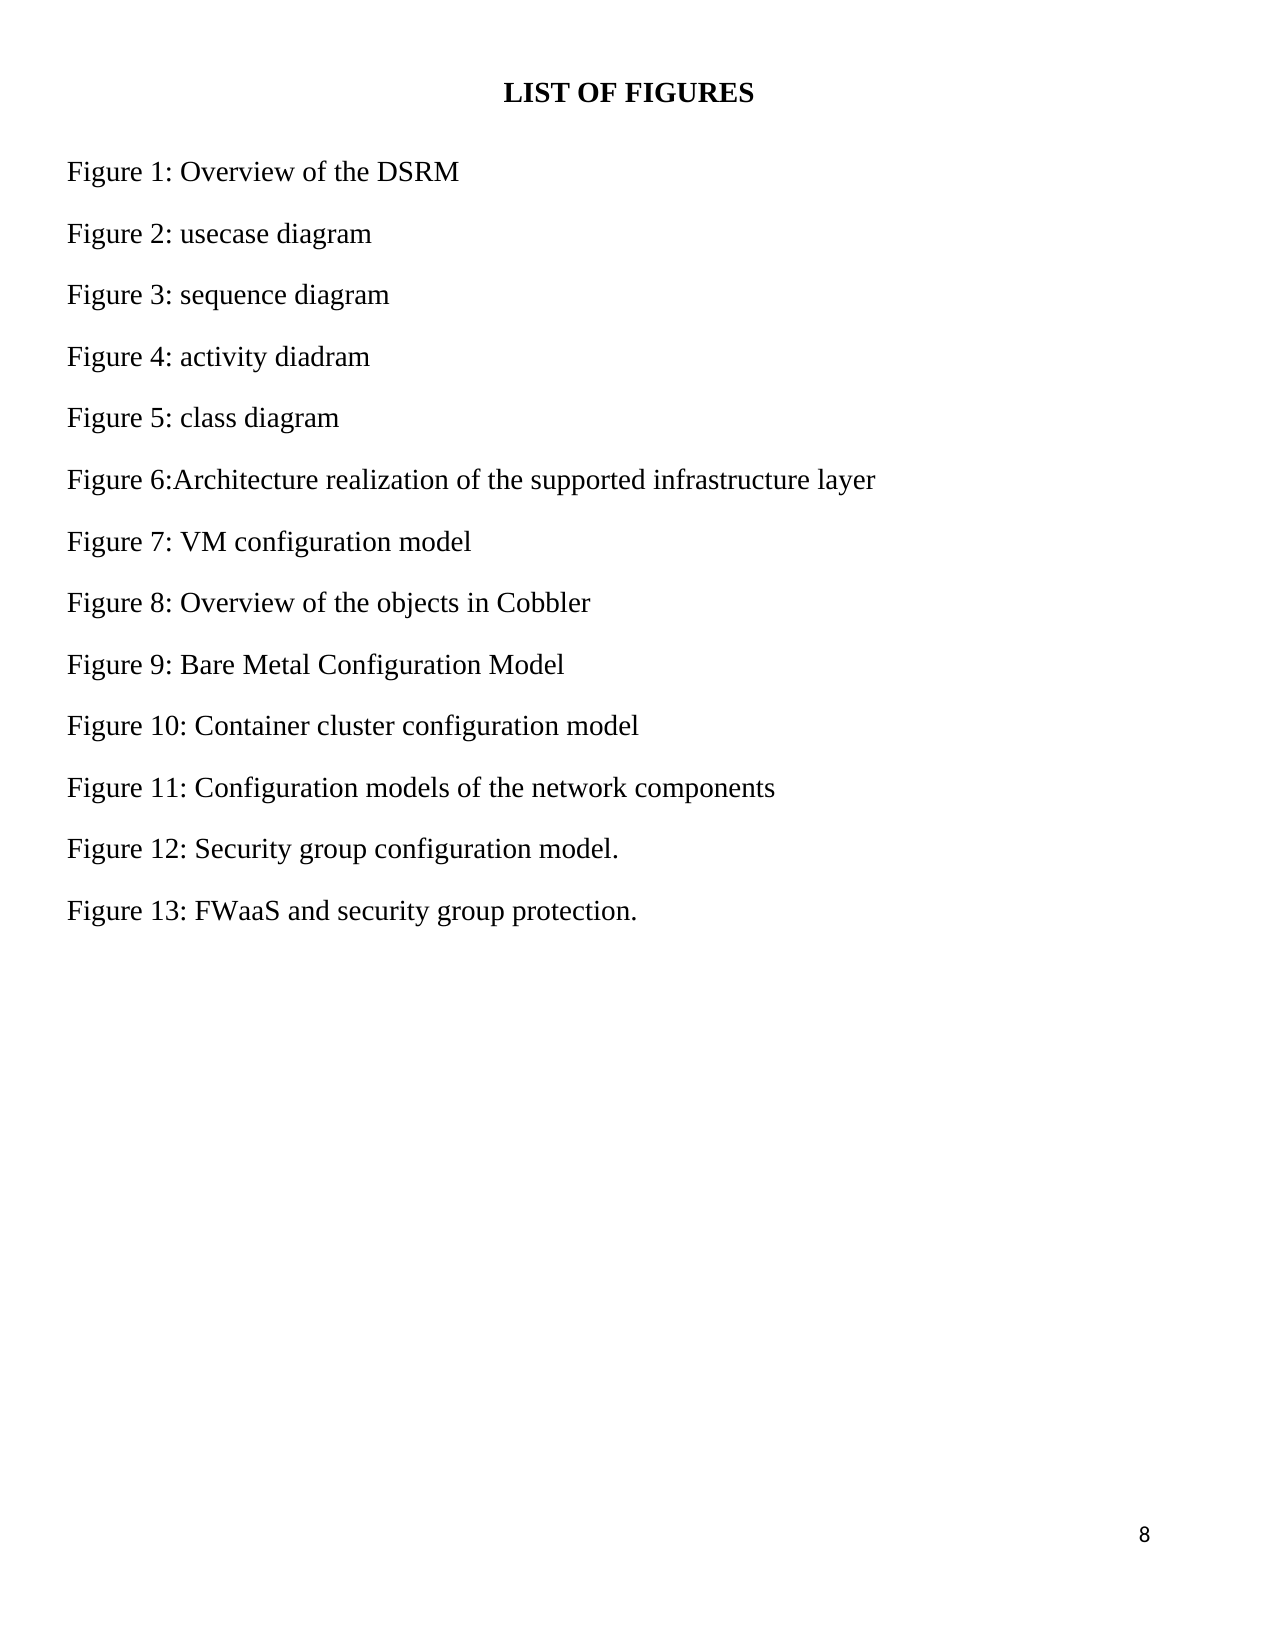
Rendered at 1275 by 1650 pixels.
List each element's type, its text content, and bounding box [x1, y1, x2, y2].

text Figure 11: Configuration models of the network components [67, 770, 1150, 803]
text Figure 2: usecase diagram [67, 216, 1150, 249]
text LIST OF FIGURES [67, 75, 1150, 108]
text Figure 13: FWaaS and security group protection. [67, 893, 1150, 927]
text Figure 1: Overview of the DSRM [67, 154, 1150, 188]
text Figure 4: activity diadram [67, 339, 1150, 373]
text Figure 10: Container cluster configuration model [67, 708, 1150, 742]
text Figure 9: Bare Metal Configuration Model [67, 647, 1150, 680]
text Figure 3: sequence diagram [67, 277, 1150, 311]
text Figure 6:Architecture realization of the supported infrastructure layer [67, 462, 1150, 496]
text Figure 8: Overview of the objects in Cobbler [67, 585, 1150, 619]
text Figure 12: Security group configuration model. [67, 832, 1150, 865]
text Figure 5: class diagram [67, 401, 1150, 434]
text Figure 7: VM configuration model [67, 524, 1150, 557]
